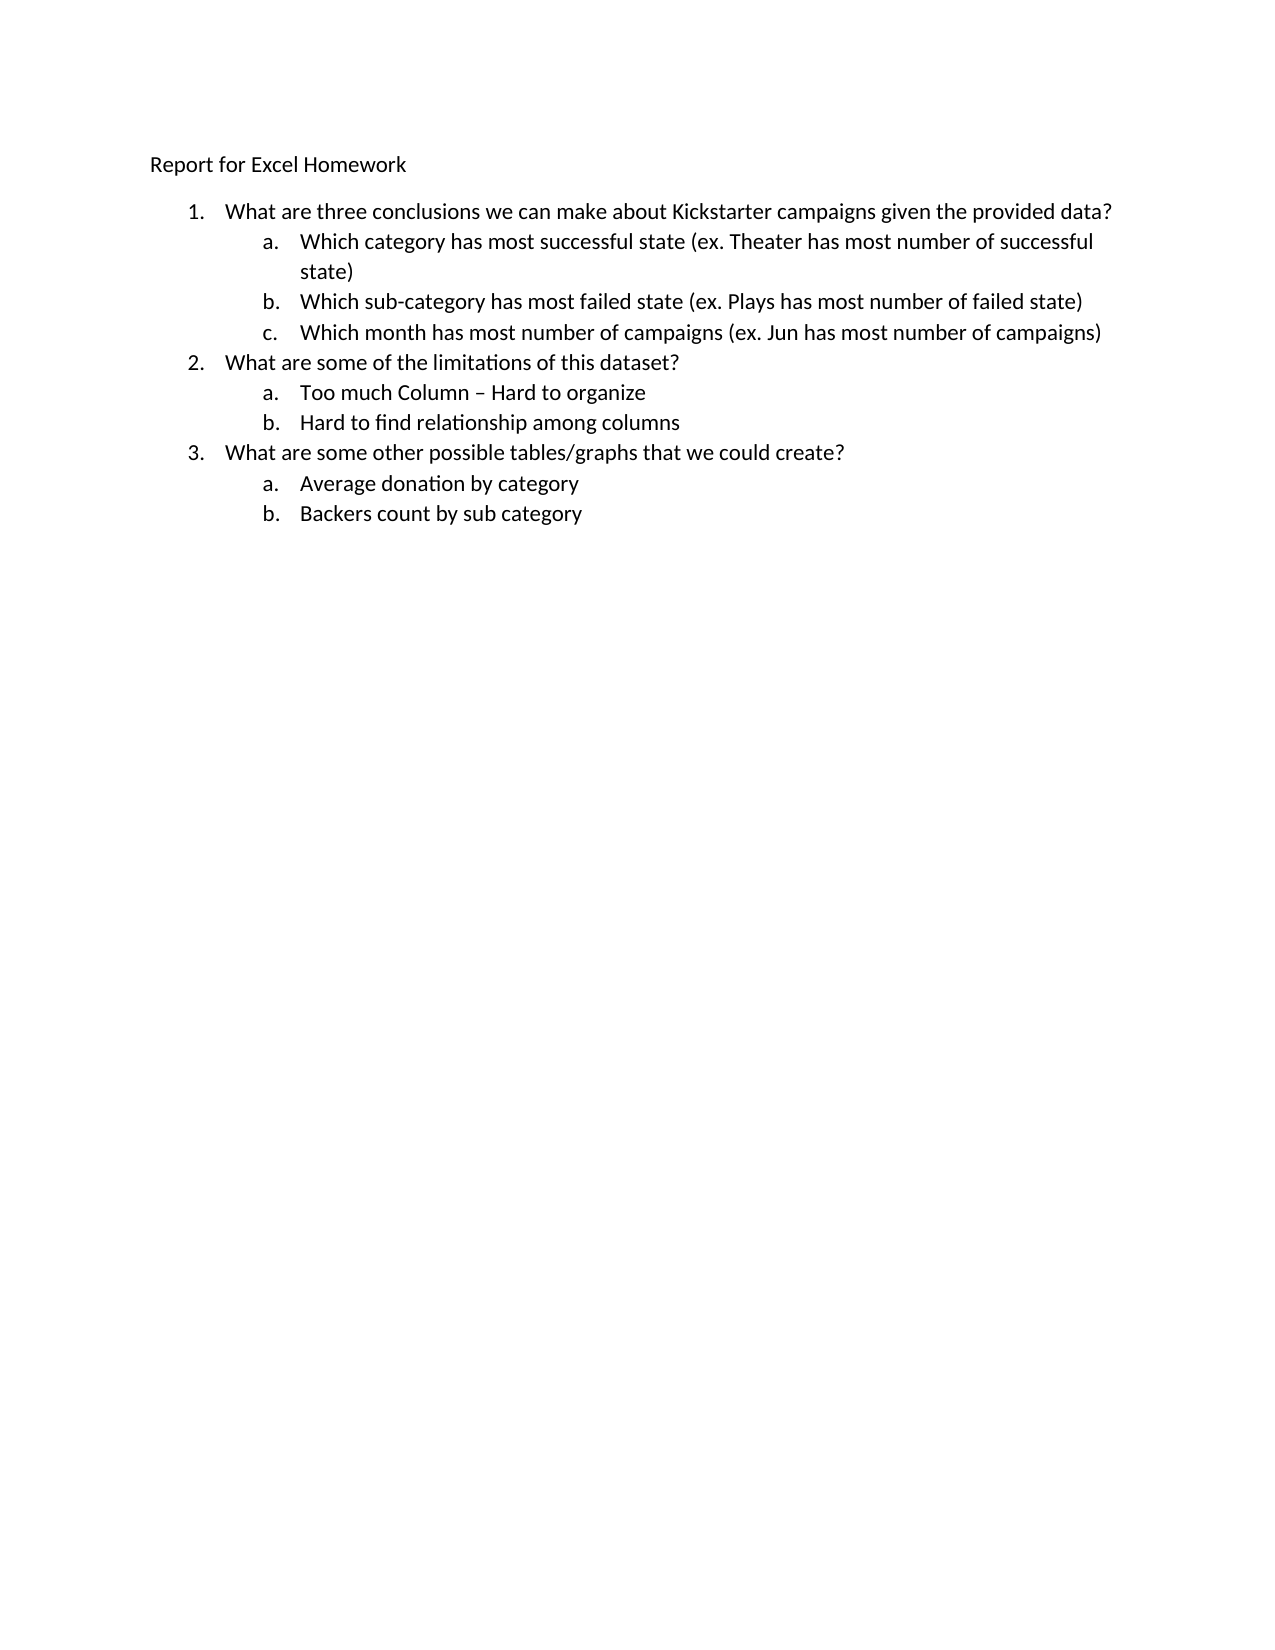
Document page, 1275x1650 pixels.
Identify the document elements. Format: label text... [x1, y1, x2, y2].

list Average donation by category [262, 469, 1125, 497]
list Hard to find relationship among columns [262, 408, 1125, 436]
list What are some of the limitations of this dataset? [187, 348, 1125, 376]
list Which sub-category has most failed state (ex. Plays has most number of failed state) [262, 287, 1125, 316]
list Backers count by sub category [262, 499, 1125, 527]
text Report for Excel Homework [150, 150, 1125, 178]
list What are three conclusions we can make about Kickstarter campaigns given the provided data? [187, 197, 1125, 225]
list Which category has most successful state (ex. Theater has most number of successful state) [262, 227, 1125, 285]
list What are some other possible tables/graphs that we could create? [187, 438, 1125, 467]
list Which month has most number of campaigns (ex. Jun has most number of campaigns) [262, 318, 1125, 346]
list Too much Column – Hard to organize [262, 378, 1125, 406]
